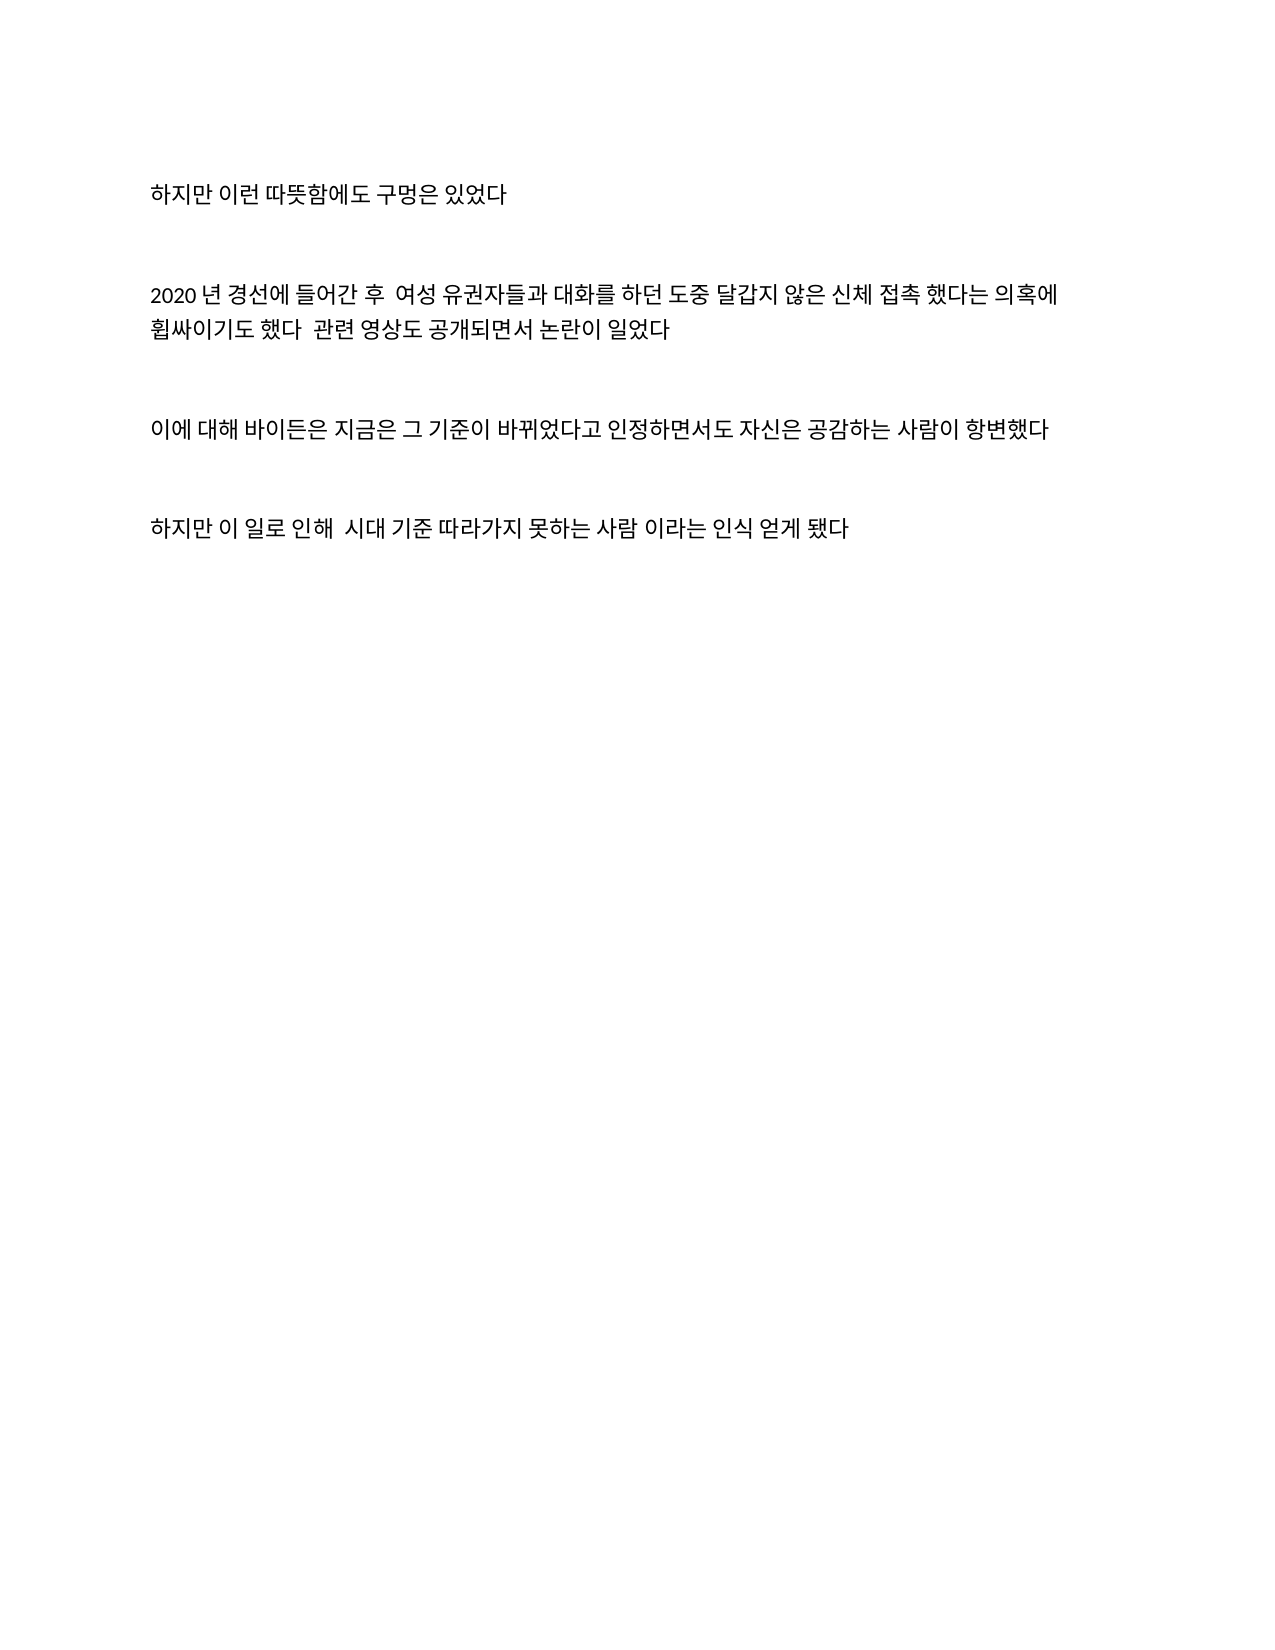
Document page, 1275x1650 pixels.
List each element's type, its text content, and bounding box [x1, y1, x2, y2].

text 이에 대해 바이든은 지금은 그 기준이 바뀌었다고 인정하면서도 자신은 공감하는 사람이 항변했다 [150, 412, 1125, 445]
text 2020년 경선에 들어간 후 여성 유권자들과 대화를 하던 도중 달갑지 않은 신체 접촉 했다는 의혹에 휩싸이기도 했다 관련 영상도 공개되면서 논란이 일었다 [150, 277, 1125, 346]
text 하지만 이런 따뜻함에도 구멍은 있었다 [150, 177, 1125, 210]
text 하지만 이 일로 인해 시대 기준 따라가지 못하는 사람 이라는 인식 얻게 됐다 [150, 511, 1125, 544]
